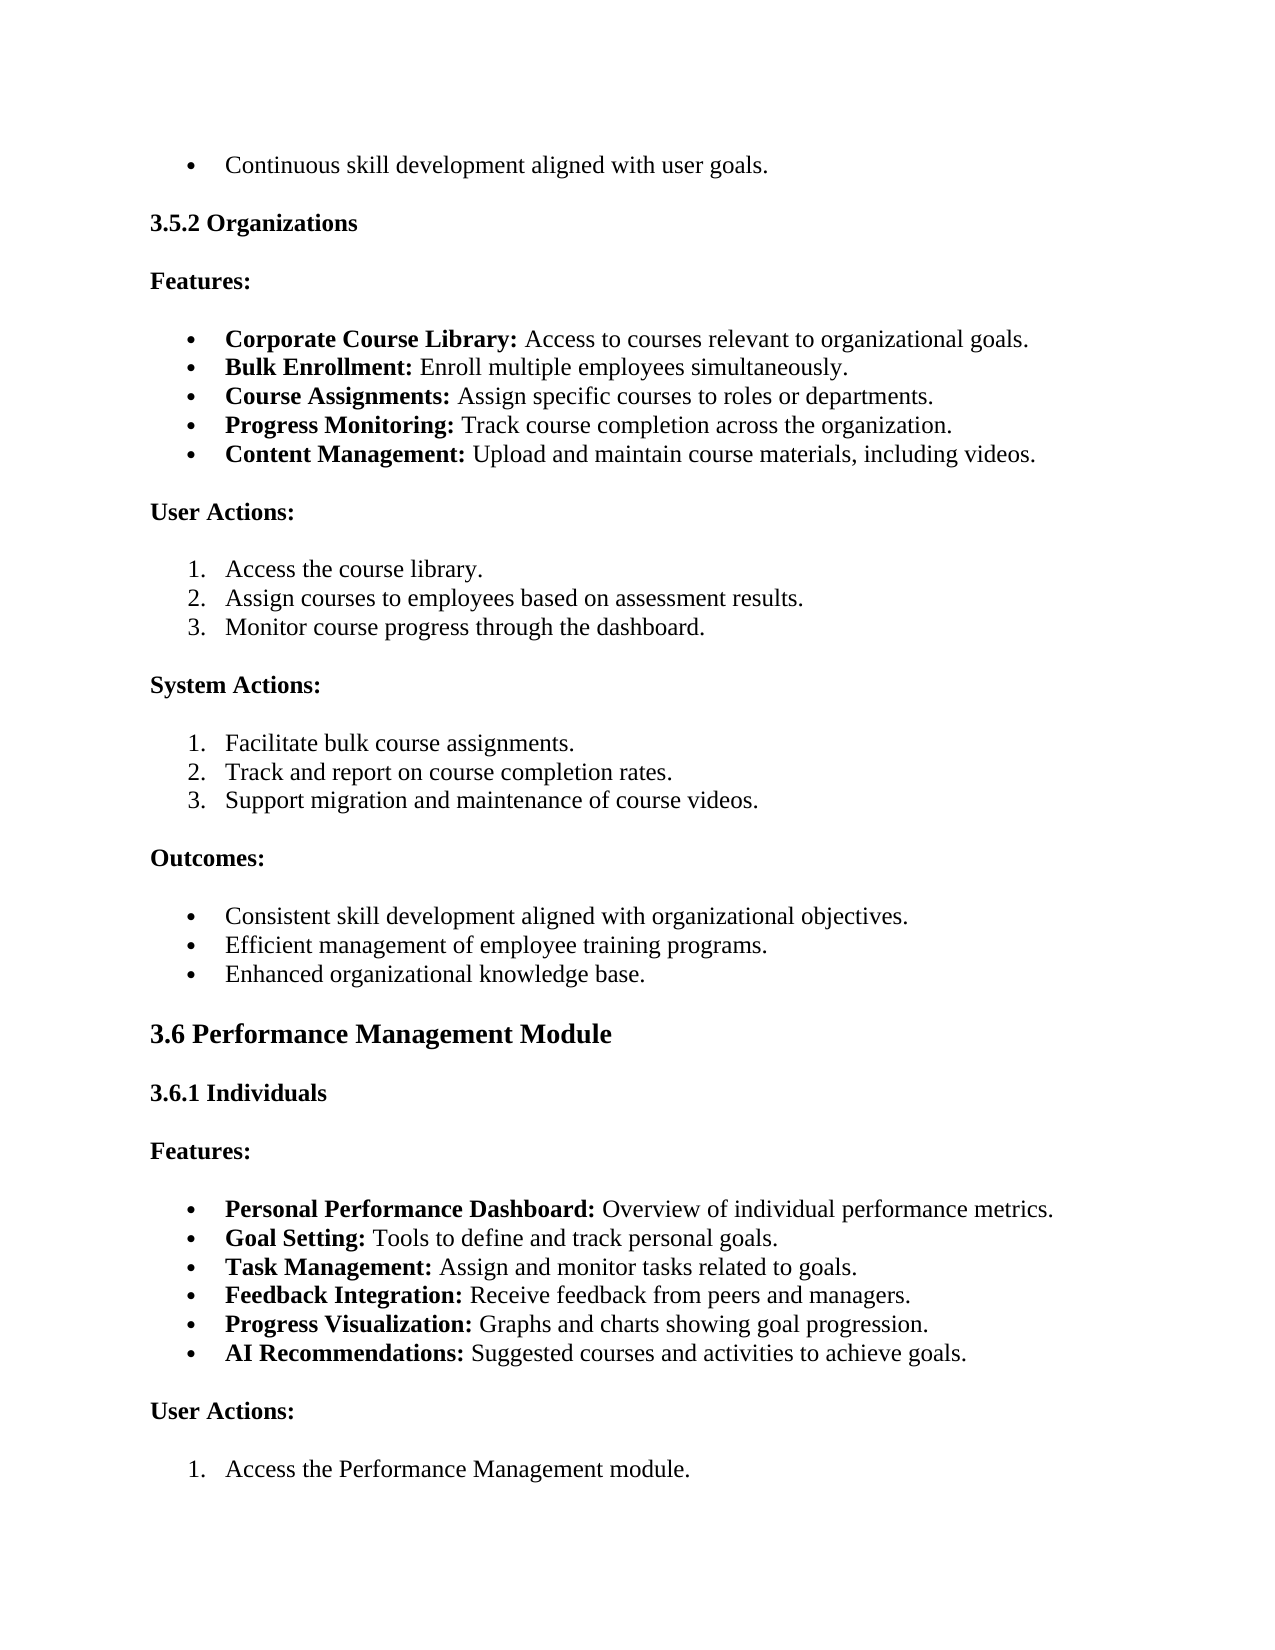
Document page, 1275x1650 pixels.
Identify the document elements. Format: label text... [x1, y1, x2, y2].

list Personal Performance Dashboard: Overview of individual performance metrics. [187, 1194, 1125, 1223]
list Content Management: Upload and maintain course materials, including videos. [187, 439, 1125, 467]
text 3.6 Performance Management Module [150, 1017, 1125, 1049]
list Assign courses to employees based on assessment results. [187, 583, 1125, 612]
text System Actions: [150, 670, 1125, 699]
list Feedback Integration: Receive feedback from peers and managers. [187, 1280, 1125, 1309]
text User Actions: [150, 497, 1125, 525]
list Support migration and maintenance of course videos. [187, 785, 1125, 814]
list Efficient management of employee training programs. [187, 930, 1125, 959]
list Progress Monitoring: Track course completion across the organization. [187, 410, 1125, 439]
list Progress Visualization: Graphs and charts showing goal progression. [187, 1309, 1125, 1338]
text Features: [150, 266, 1125, 294]
text User Actions: [150, 1396, 1125, 1424]
text Features: [150, 1136, 1125, 1165]
list Access the course library. [187, 554, 1125, 583]
list Consistent skill development aligned with organizational objectives. [187, 901, 1125, 930]
list Bulk Enrollment: Enroll multiple employees simultaneously. [187, 352, 1125, 381]
list Monitor course progress through the dashboard. [187, 612, 1125, 641]
list Course Assignments: Assign specific courses to roles or departments. [187, 381, 1125, 410]
list Facilitate bulk course assignments. [187, 728, 1125, 757]
text Outcomes: [150, 843, 1125, 872]
list Goal Setting: Tools to define and track personal goals. [187, 1223, 1125, 1252]
list Track and report on course completion rates. [187, 757, 1125, 785]
list AI Recommendations: Suggested courses and activities to achieve goals. [187, 1338, 1125, 1367]
list Access the Performance Management module. [187, 1454, 1125, 1482]
text 3.6.1 Individuals [150, 1078, 1125, 1107]
text 3.5.2 Organizations [150, 208, 1125, 237]
list Enhanced organizational knowledge base. [187, 959, 1125, 987]
list Continuous skill development aligned with user goals. [187, 150, 1125, 179]
list Corporate Course Library: Access to courses relevant to organizational goals. [187, 324, 1125, 352]
list Task Management: Assign and monitor tasks related to goals. [187, 1252, 1125, 1280]
